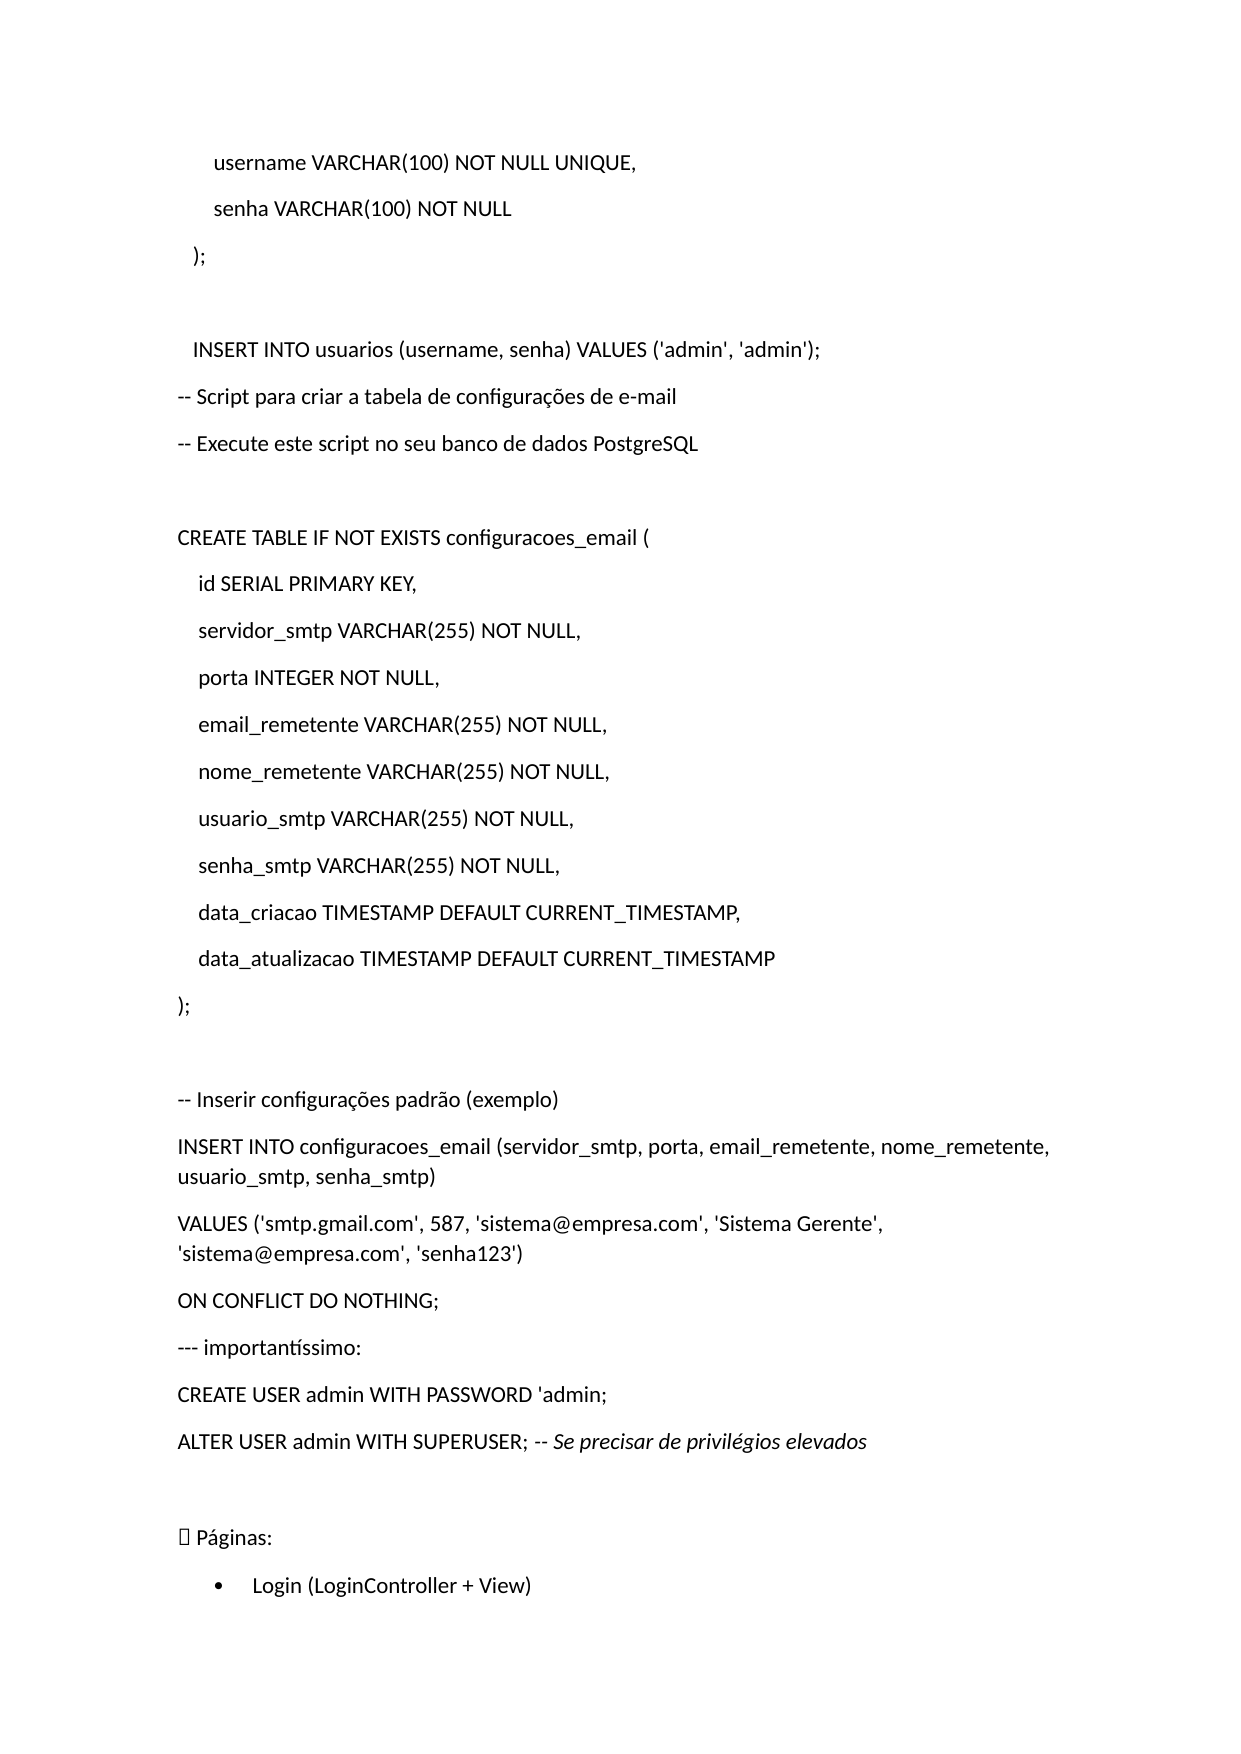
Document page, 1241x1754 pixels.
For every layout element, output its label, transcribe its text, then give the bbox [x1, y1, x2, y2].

text usuario_smtp VARCHAR(255) NOT NULL, [177, 804, 1063, 832]
text id SERIAL PRIMARY KEY, [177, 569, 1063, 597]
text ✅ Páginas: [177, 1521, 1063, 1552]
text ON CONFLICT DO NOTHING; [177, 1286, 1063, 1314]
text email_remetente VARCHAR(255) NOT NULL, [177, 710, 1063, 738]
list Login (LoginController + View) [215, 1571, 1063, 1599]
text VALUES ('smtp.gmail.com', 587, 'sistema@empresa.com', 'Sistema Gerente', 'sistema@empresa.com', 'senha123') [177, 1209, 1063, 1267]
text ); [177, 241, 1063, 269]
text username VARCHAR(100) NOT NULL UNIQUE, [177, 148, 1063, 176]
text data_criacao TIMESTAMP DEFAULT CURRENT_TIMESTAMP, [177, 898, 1063, 926]
text -- Script para criar a tabela de configurações de e-mail [177, 382, 1063, 410]
text INSERT INTO configuracoes_email (servidor_smtp, porta, email_remetente, nome_remetente, usuario_smtp, senha_smtp) [177, 1132, 1063, 1190]
text data_atualizacao TIMESTAMP DEFAULT CURRENT_TIMESTAMP [177, 944, 1063, 972]
text --- importantíssimo: [177, 1333, 1063, 1361]
text CREATE USER admin WITH PASSWORD 'admin; [177, 1380, 1063, 1408]
text senha VARCHAR(100) NOT NULL [177, 194, 1063, 222]
text -- Execute este script no seu banco de dados PostgreSQL [177, 429, 1063, 457]
text CREATE TABLE IF NOT EXISTS configuracoes_email ( [177, 523, 1063, 551]
text ALTER USER admin WITH SUPERUSER; -- Se precisar de privilégios elevados [177, 1427, 1063, 1455]
text porta INTEGER NOT NULL, [177, 663, 1063, 691]
text -- Inserir configurações padrão (exemplo) [177, 1085, 1063, 1113]
text INSERT INTO usuarios (username, senha) VALUES ('admin', 'admin'); [177, 335, 1063, 363]
text servidor_smtp VARCHAR(255) NOT NULL, [177, 616, 1063, 644]
text nome_remetente VARCHAR(255) NOT NULL, [177, 757, 1063, 785]
text ); [177, 991, 1063, 1019]
text senha_smtp VARCHAR(255) NOT NULL, [177, 851, 1063, 879]
